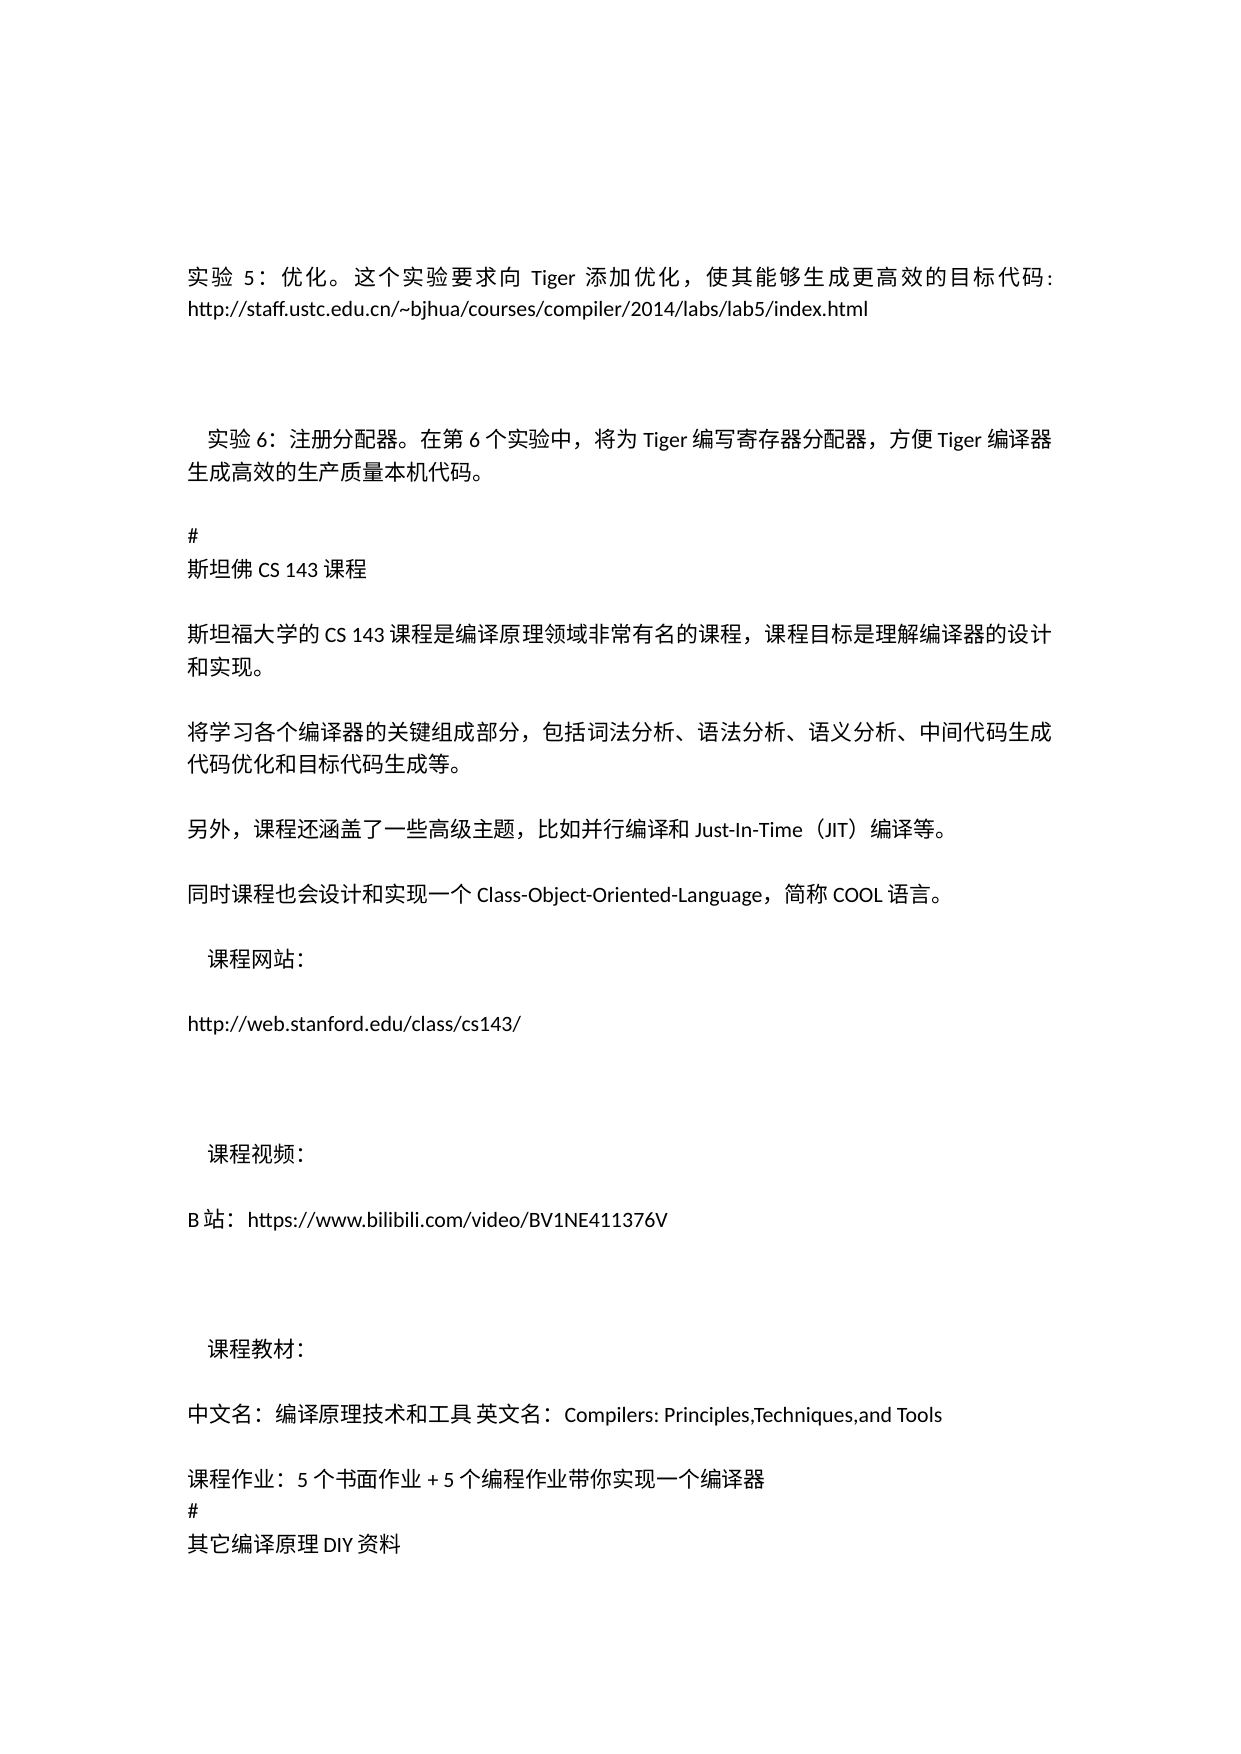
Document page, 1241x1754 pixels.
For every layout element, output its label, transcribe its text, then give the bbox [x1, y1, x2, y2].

text 中文名：编译原理技术和工具 英文名：Compilers: Principles,Techniques,and Tools [187, 1397, 1053, 1429]
text 课程视频： [187, 1137, 1053, 1169]
text 将学习各个编译器的关键组成部分，包括词法分析、语法分析、语义分析、中间代码生成、代码优化和目标代码生成等。 [187, 714, 1053, 779]
text 实验 5：优化。这个实验要求向 Tiger 添加优化，使其能够生成更高效的目标代码: http://staff.ustc.edu.cn/~bjhua/courses/compiler/2014/labs/lab5/index.html [187, 259, 1053, 324]
text # [187, 1494, 1053, 1527]
text http://web.stanford.edu/class/cs143/ [187, 1007, 1053, 1039]
text 斯坦佛 CS 143 课程 [187, 552, 1053, 584]
text 课程网站： [187, 942, 1053, 974]
text # [187, 519, 1053, 552]
text 另外，课程还涵盖了一些高级主题，比如并行编译和Just-In-Time（JIT）编译等。 [187, 812, 1053, 844]
text B站：https://www.bilibili.com/video/BV1NE411376V [187, 1202, 1053, 1234]
text 斯坦福大学的CS 143课程是编译原理领域非常有名的课程，课程目标是理解编译器的设计和实现。 [187, 617, 1053, 682]
text 课程作业：5 个书面作业 + 5 个编程作业带你实现一个编译器 [187, 1462, 1053, 1494]
text 课程教材： [187, 1332, 1053, 1364]
text 同时课程也会设计和实现一个 Class-Object-Oriented-Language，简称 COOL 语言。 [187, 877, 1053, 909]
text 实验 6：注册分配器。在第 6 个实验中，将为 Tiger 编写寄存器分配器，方便Tiger 编译器生成高效的生产质量本机代码。 [187, 422, 1053, 487]
text 其它编译原理DIY资料 [187, 1527, 1053, 1559]
